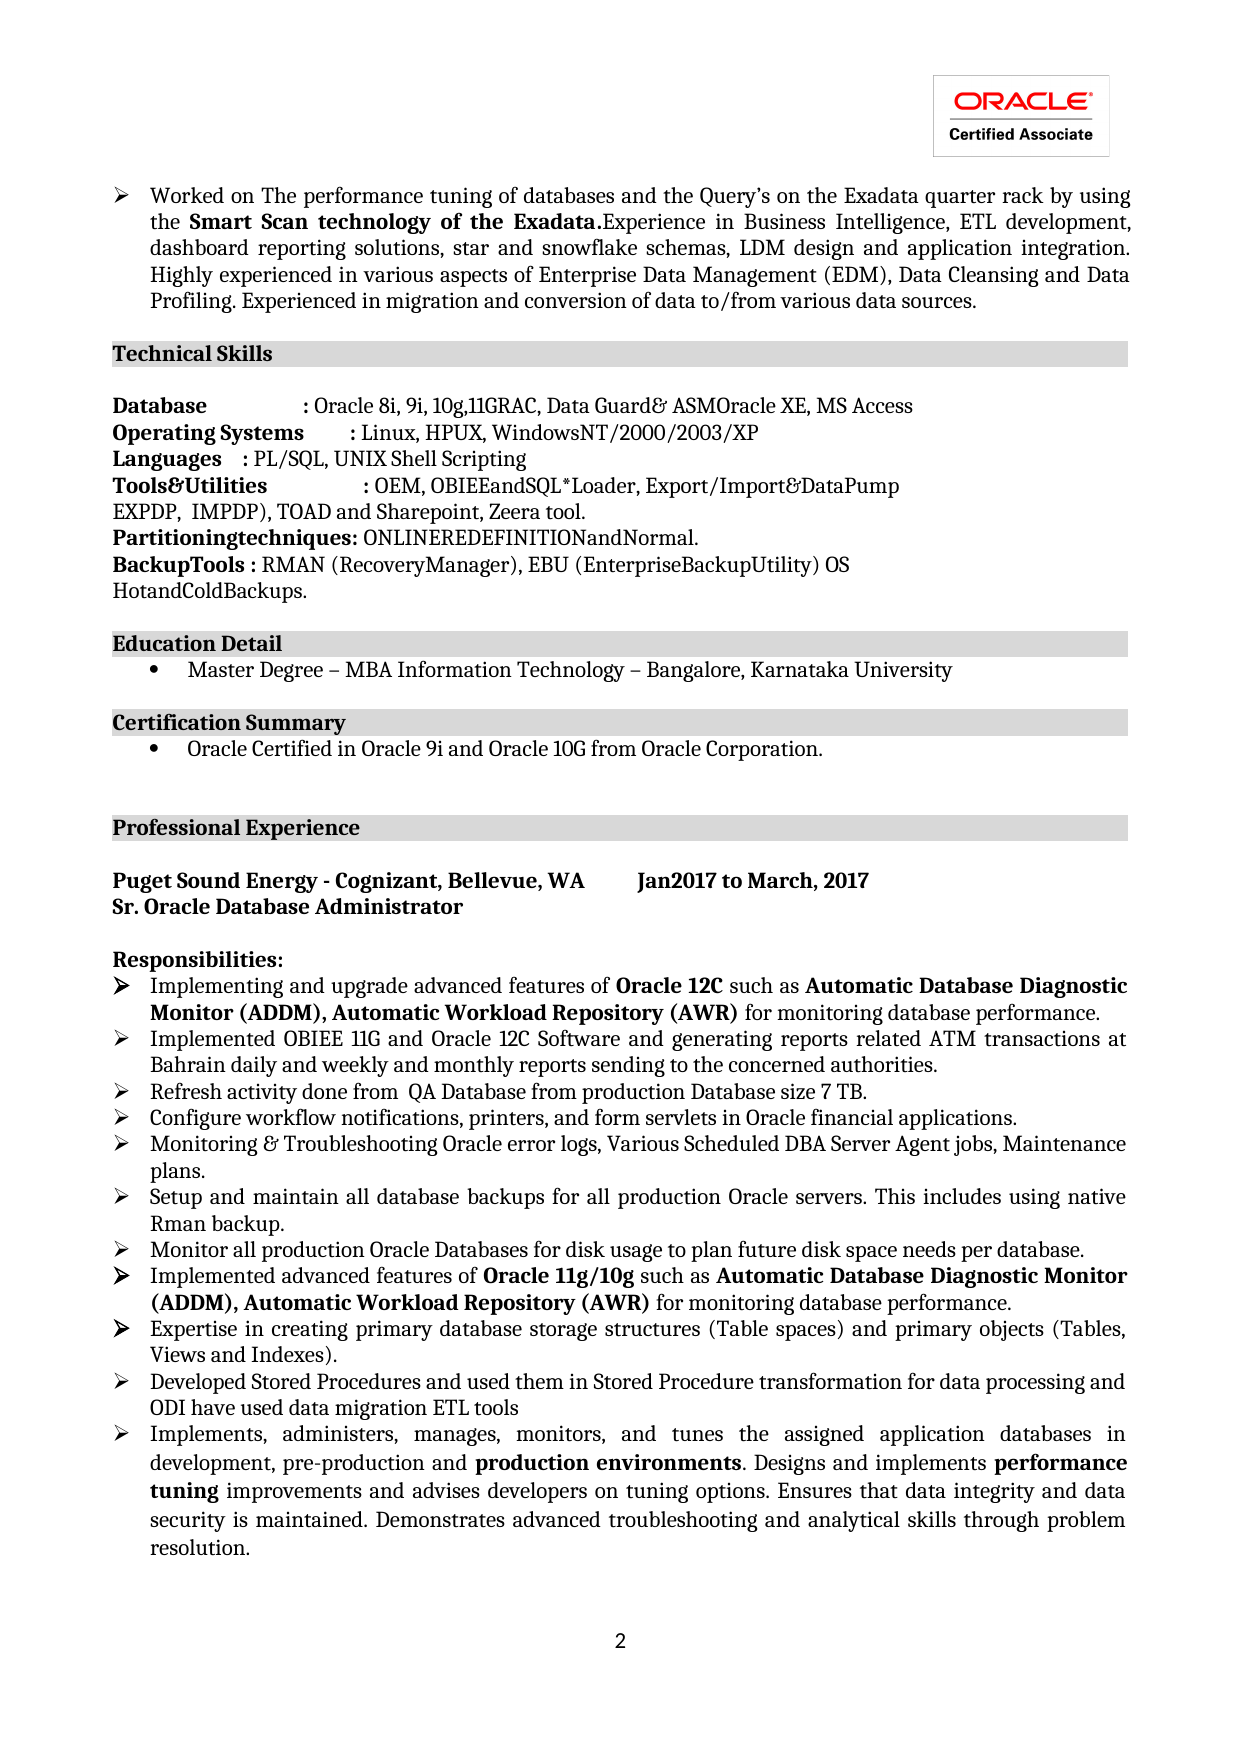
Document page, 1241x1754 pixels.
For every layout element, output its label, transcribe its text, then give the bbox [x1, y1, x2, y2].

list Setup and maintain all database backups for all production Oracle servers. This includes using native Rman backup. [112, 1184, 1128, 1237]
text Database : Oracle 8i, 9i, 10g,11GRAC, Data Guard& ASMOracle XE, MS Access [112, 393, 1128, 420]
list Expertise in creating primary database storage structures (Table spaces) and primary objects (Tables, Views and Indexes). [112, 1316, 1128, 1368]
subtitle Certification Summary [112, 709, 1128, 736]
text Puget Sound Energy - Cognizant, Bellevue, WA Jan2017 to March, 2017 [112, 868, 1128, 894]
list Implementing and upgrade advanced features of Oracle 12C such as Automatic Database Diagnostic Monitor (ADDM), Automatic Workload Repository (AWR) for monitoring database performance. [112, 973, 1128, 1026]
list Worked on The performance tuning of databases and the Query’s on the Exadata quarter rack by using the Smart Scan technology of the Exadata.Experience in Business Intelligence, ETL development, dashboard reporting solutions, star and snowflake schemas, LDM design and application integration. Highly experienced in various aspects of Enterprise Data Management (EDM), Data Cleansing and Data Profiling. Experienced in migration and conversion of data to/from various data sources. [112, 182, 1132, 314]
list Implements, administers, manages, monitors, and tunes the assigned application databases in development, pre-production and production environments. Designs and implements performance tuning improvements and advises developers on tuning options. Ensures that data integrity and data security is maintained. Demonstrates advanced troubleshooting and analytical skills through problem resolution. [112, 1421, 1128, 1561]
text Languages : PL/SQL, UNIX Shell Scripting [112, 446, 1128, 472]
text Partitioningtechniques: ONLINEREDEFINITIONandNormal. [112, 525, 1128, 551]
text Responsibilities: [112, 947, 1128, 973]
text Operating Systems : Linux, HPUX, WindowsNT/2000/2003/XP [112, 420, 1128, 446]
text HotandColdBackups. [112, 578, 1128, 604]
list Implemented OBIEE 11G and Oracle 12C Software and generating reports related ATM transactions at Bahrain daily and weekly and monthly reports sending to the concerned authorities. [112, 1026, 1128, 1078]
text EXPDP, IMPDP), TOAD and Sharepoint, Zeera tool. [112, 499, 1128, 525]
picture [932, 75, 1110, 158]
list Refresh activity done from QA Database from production Database size 7 TB. [112, 1078, 1128, 1105]
text Tools&Utilities : OEM, OBIEEandSQL*Loader, Export/Import&DataPump [112, 472, 1128, 499]
subtitle Education Detail [112, 631, 1128, 657]
list Implemented advanced features of Oracle 11g/10g such as Automatic Database Diagnostic Monitor (ADDM), Automatic Workload Repository (AWR) for monitoring database performance. [112, 1263, 1128, 1316]
list Monitoring & Troubleshooting Oracle error logs, Various Scheduled DBA Server Agent jobs, Maintenance plans. [112, 1131, 1128, 1184]
subtitle Technical Skills [112, 341, 1128, 367]
list Master Degree – MBA Information Technology – Bangalore, Karnataka University [150, 657, 1128, 683]
subtitle Professional Experience [112, 815, 1128, 841]
list Monitor all production Oracle Databases for disk usage to plan future disk space needs per database. [112, 1237, 1128, 1263]
list Configure workflow notifications, printers, and form servlets in Oracle financial applications. [112, 1105, 1128, 1131]
text Sr. Oracle Database Administrator [112, 894, 1128, 920]
text BackupTools : RMAN (RecoveryManager), EBU (EnterpriseBackupUtility) OS [112, 551, 1128, 578]
list Developed Stored Procedures and used them in Stored Procedure transformation for data processing and ODI have used data migration ETL tools [112, 1368, 1128, 1421]
list Oracle Certified in Oracle 9i and Oracle 10G from Oracle Corporation. [150, 736, 1128, 762]
